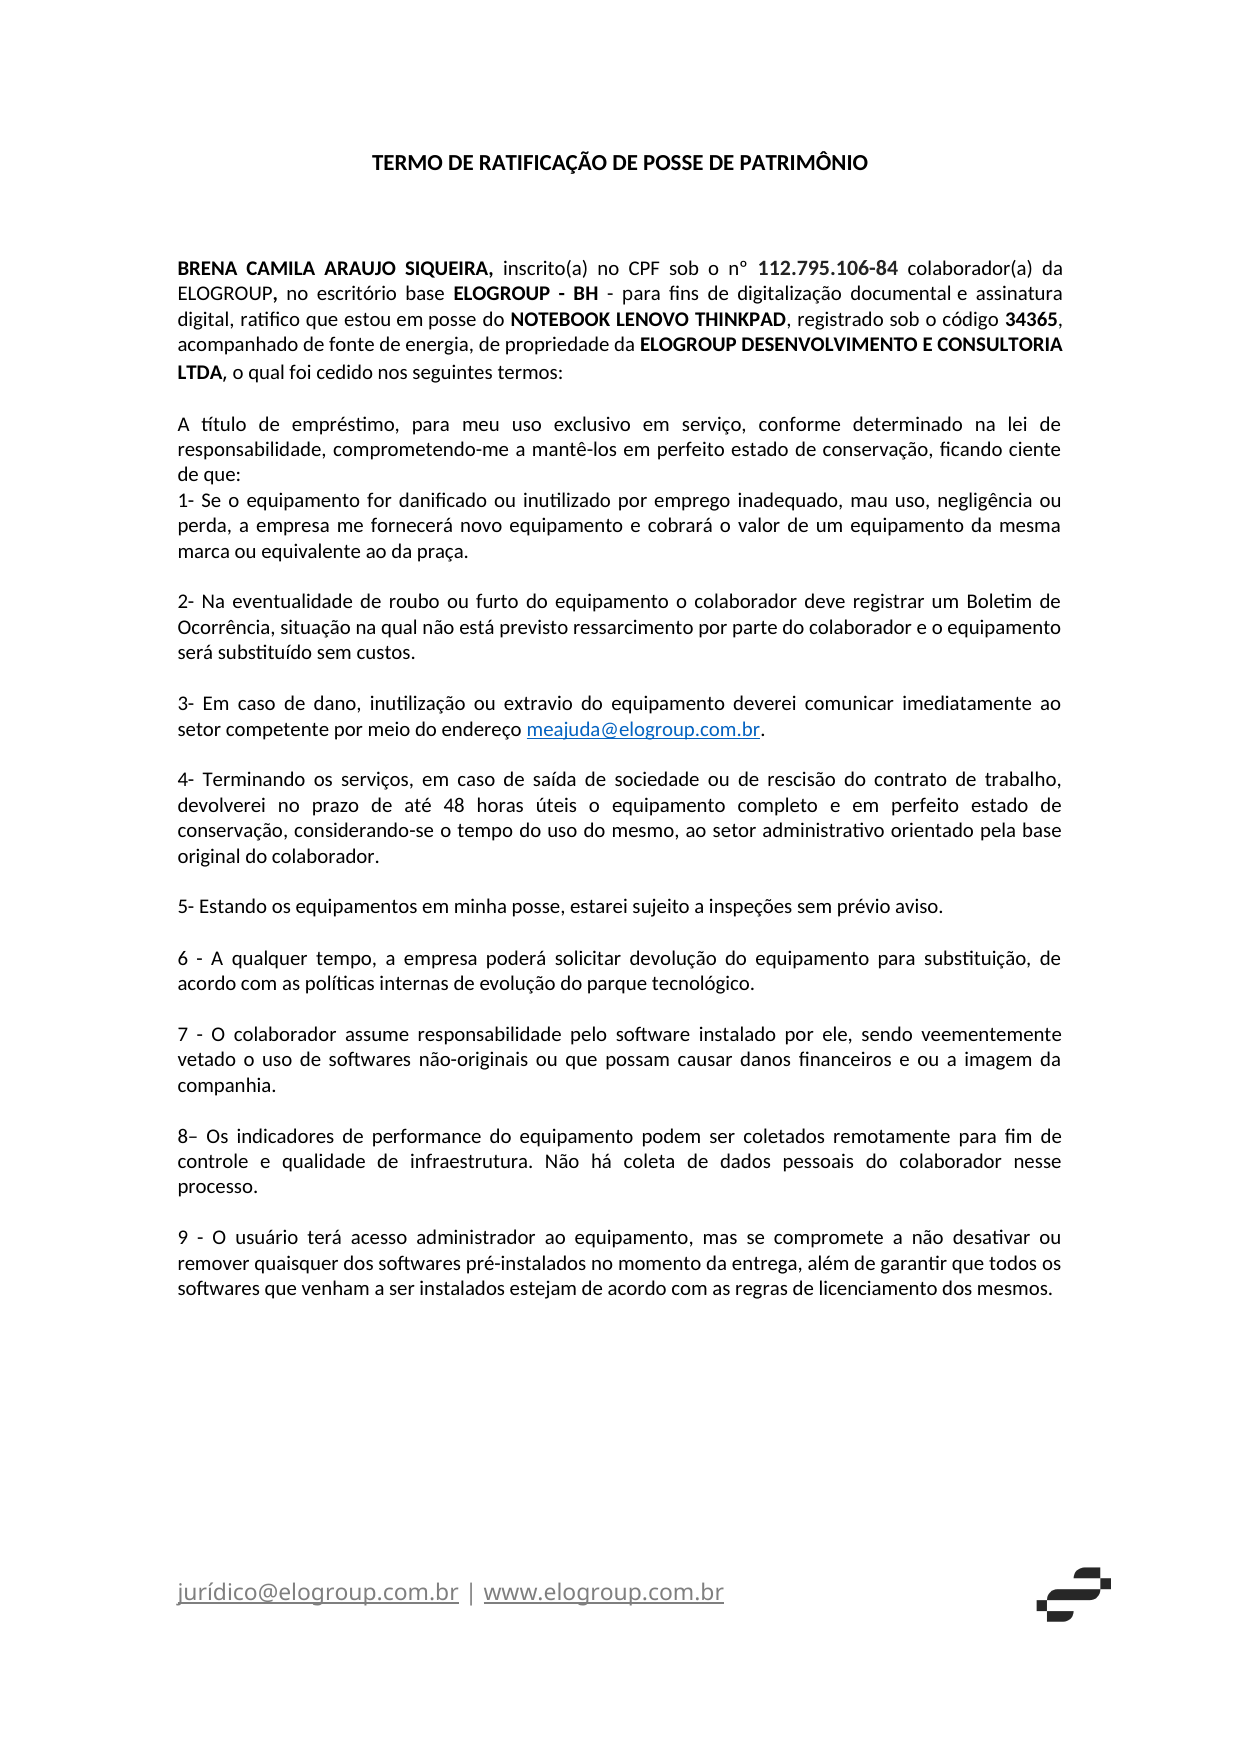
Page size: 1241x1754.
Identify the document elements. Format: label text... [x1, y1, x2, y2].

text BRENA CAMILA ARAUJO SIQUEIRA, inscrito(a) no CPF sob o nº 112.795.106-84 colaborador(a) da ELOGROUP, no escritório base ELOGROUP - BH - para fins de digitalização documental e assinatura digital, ratifico que estou em posse do NOTEBOOK LENOVO THINKPAD, registrado sob o código 34365, acompanhado de fonte de energia, de propriedade da ELOGROUP DESENVOLVIMENTO E CONSULTORIA LTDA, o qual foi cedido nos seguintes termos: [177, 254, 1063, 385]
text A título de empréstimo, para meu uso exclusivo em serviço, conforme determinado na lei de responsabilidade, comprometendo-me a mantê-los em perfeito estado de conservação, ficando ciente de que: [177, 411, 1063, 487]
text 3- Em caso de dano, inutilização ou extravio do equipamento deverei comunicar imediatamente ao setor competente por meio do endereço meajuda@elogroup.com.br. [177, 690, 1063, 741]
text 1- Se o equipamento for danificado ou inutilizado por emprego inadequado, mau uso, negligência ou perda, a empresa me fornecerá novo equipamento e cobrará o valor de um equipamento da mesma marca ou equivalente ao da praça. [177, 487, 1063, 563]
text 7 - O colaborador assume responsabilidade pelo software instalado por ele, sendo veementemente vetado o uso de softwares não-originais ou que possam causar danos financeiros e ou a imagem da companhia. [177, 1021, 1063, 1097]
text 4- Terminando os serviços, em caso de saída de sociedade ou de rescisão do contrato de trabalho, devolverei no prazo de até 48 horas úteis o equipamento completo e em perfeito estado de conservação, considerando-se o tempo do uso do mesmo, ao setor administrativo orientado pela base original do colaborador. [177, 767, 1063, 868]
picture [1036, 1567, 1111, 1622]
text 6 - A qualquer tempo, a empresa poderá solicitar devolução do equipamento para substituição, de acordo com as políticas internas de evolução do parque tecnológico. [177, 945, 1063, 996]
text 2- Na eventualidade de roubo ou furto do equipamento o colaborador deve registrar um Boletim de Ocorrência, situação na qual não está previsto ressarcimento por parte do colaborador e o equipamento será substituído sem custos. [177, 589, 1063, 665]
text 8– Os indicadores de performance do equipamento podem ser coletados remotamente para fim de controle e qualidade de infraestrutura. Não há coleta de dados pessoais do colaborador nesse processo. [177, 1123, 1063, 1199]
text 5- Estando os equipamentos em minha posse, estarei sujeito a inspeções sem prévio aviso. [177, 894, 1063, 919]
text 9 - O usuário terá acesso administrador ao equipamento, mas se compromete a não desativar ou remover quaisquer dos softwares pré-instalados no momento da entrega, além de garantir que todos os softwares que venham a ser instalados estejam de acordo com as regras de licenciamento dos mesmos. [177, 1224, 1063, 1301]
text TERMO DE RATIFICAÇÃO DE POSSE DE PATRIMÔNIO [177, 148, 1063, 176]
